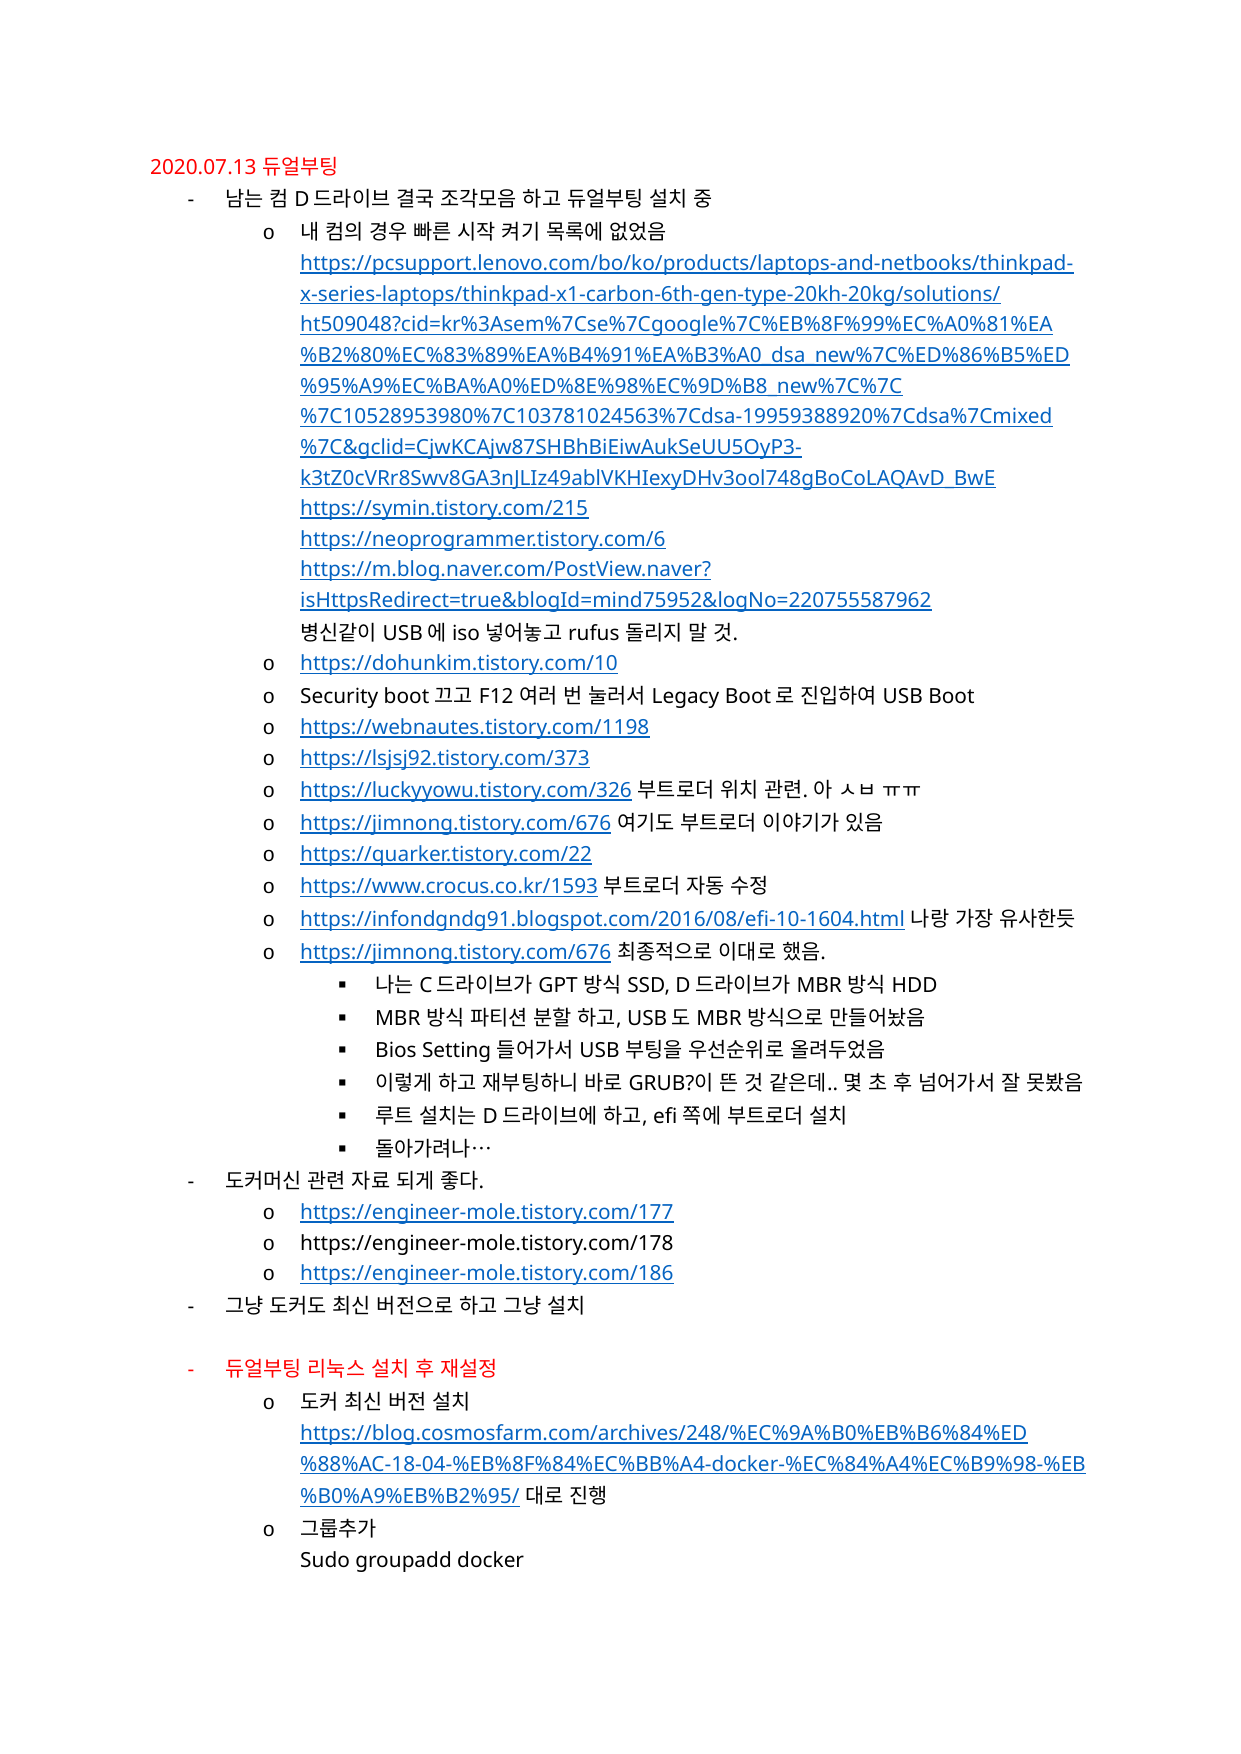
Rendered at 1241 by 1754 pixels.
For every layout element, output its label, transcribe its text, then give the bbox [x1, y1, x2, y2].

list 남는 컴 D드라이브 결국 조각모음 하고 듀얼부팅 설치 중 [187, 183, 1090, 213]
list 도커 최신 버전 설치 [262, 1385, 1090, 1416]
list 나는 C드라이브가 GPT 방식 SSD, D드라이브가 MBR 방식 HDD [337, 968, 1090, 998]
list 그룹추가 [262, 1512, 1090, 1543]
list MBR 방식 파티션 분할 하고, USB도 MBR 방식으로 만들어놨음 [337, 1001, 1090, 1031]
list 내 컴의 경우 빠른 시작 켜기 목록에 없었음 [262, 215, 1090, 246]
list 그냥 도커도 최신 버전으로 하고 그냥 설치 [187, 1289, 1090, 1319]
list 병신같이 USB에 iso 넣어놓고 rufus 돌리지 말 것. [300, 616, 1090, 646]
list 이렇게 하고 재부팅하니 바로 GRUB?이 뜬 것 같은데.. 몇 초 후 넘어가서 잘 못봤음 [337, 1066, 1090, 1097]
list Sudo groupadd docker [300, 1545, 1090, 1573]
list 도커머신 관련 자료 되게 좋다. [187, 1164, 1090, 1195]
list https://pcsupport.lenovo.com/bo/ko/products/laptops-and-netbooks/thinkpad-x-series-laptops/thinkpad-x1-carbon-6th-gen-type-20kh-20kg/solutions/ht509048?cid=kr%3Asem%7Cse%7Cgoogle%7C%EB%8F%99%EC%A0%81%EA%B2%80%EC%83%89%EA%B4%91%EA%B3%A0_dsa_new%7C%ED%86%B5%ED%95%A9%EC%BA%A0%ED%8E%98%EC%9D%B8_new%7C%7C%7C10528953980%7C103781024563%7Cdsa-19959388920%7Cdsa%7Cmixed%7C&gclid=CjwKCAjw87SHBhBiEiwAukSeUU5OyP3-k3tZ0cVRr8Swv8GA3nJLIz49ablVKHIexyDHv3ool748gBoCoLAQAvD_BwE [300, 248, 1090, 491]
list https://symin.tistory.com/215 [300, 493, 1090, 522]
list https://engineer-mole.tistory.com/178 [262, 1228, 1090, 1256]
list Bios Setting 들어가서 USB 부팅을 우선순위로 올려두었음 [337, 1034, 1090, 1064]
list https://engineer-mole.tistory.com/177 [262, 1197, 1090, 1226]
list https://www.crocus.co.kr/1593 부트로더 자동 수정 [262, 870, 1090, 900]
list 듀얼부팅 리눅스 설치 후 재설정 [187, 1353, 1090, 1383]
list https://blog.cosmosfarm.com/archives/248/%EC%9A%B0%EB%B6%84%ED%88%AC-18-04-%EB%8F%84%EC%BB%A4-docker-%EC%84%A4%EC%B9%98-%EB%B0%A9%EB%B2%95/ 대로 진행 [300, 1418, 1090, 1510]
list Security boot 끄고 F12 여러 번 눌러서 Legacy Boot로 진입하여 USB Boot [262, 679, 1090, 709]
list 돌아가려나… [337, 1132, 1090, 1162]
list https://engineer-mole.tistory.com/186 [262, 1258, 1090, 1287]
list 루트 설치는 D드라이브에 하고, efi 쪽에 부트로더 설치 [337, 1099, 1090, 1129]
list https://neoprogrammer.tistory.com/6 [300, 524, 1090, 552]
list https://lsjsj92.tistory.com/373 [262, 743, 1090, 771]
list 2020.07.13 듀얼부팅 [150, 150, 1090, 180]
list https://quarker.tistory.com/22 [262, 839, 1090, 868]
list https://m.blog.naver.com/PostView.naver?isHttpsRedirect=true&blogId=mind75952&logNo=220755587962 [300, 554, 1090, 613]
list https://infondgndg91.blogspot.com/2016/08/efi-10-1604.html 나랑 가장 유사한듯 [262, 903, 1090, 933]
list https://luckyyowu.tistory.com/326 부트로더 위치 관련. 아 ㅅㅂ ㅠㅠ [262, 773, 1090, 804]
list https://jimnong.tistory.com/676 최종적으로 이대로 했음. [262, 935, 1090, 966]
list https://dohunkim.tistory.com/10 [262, 648, 1090, 677]
list https://jimnong.tistory.com/676 여기도 부트로더 이야기가 있음 [262, 806, 1090, 837]
list https://webnautes.tistory.com/1198 [262, 712, 1090, 741]
